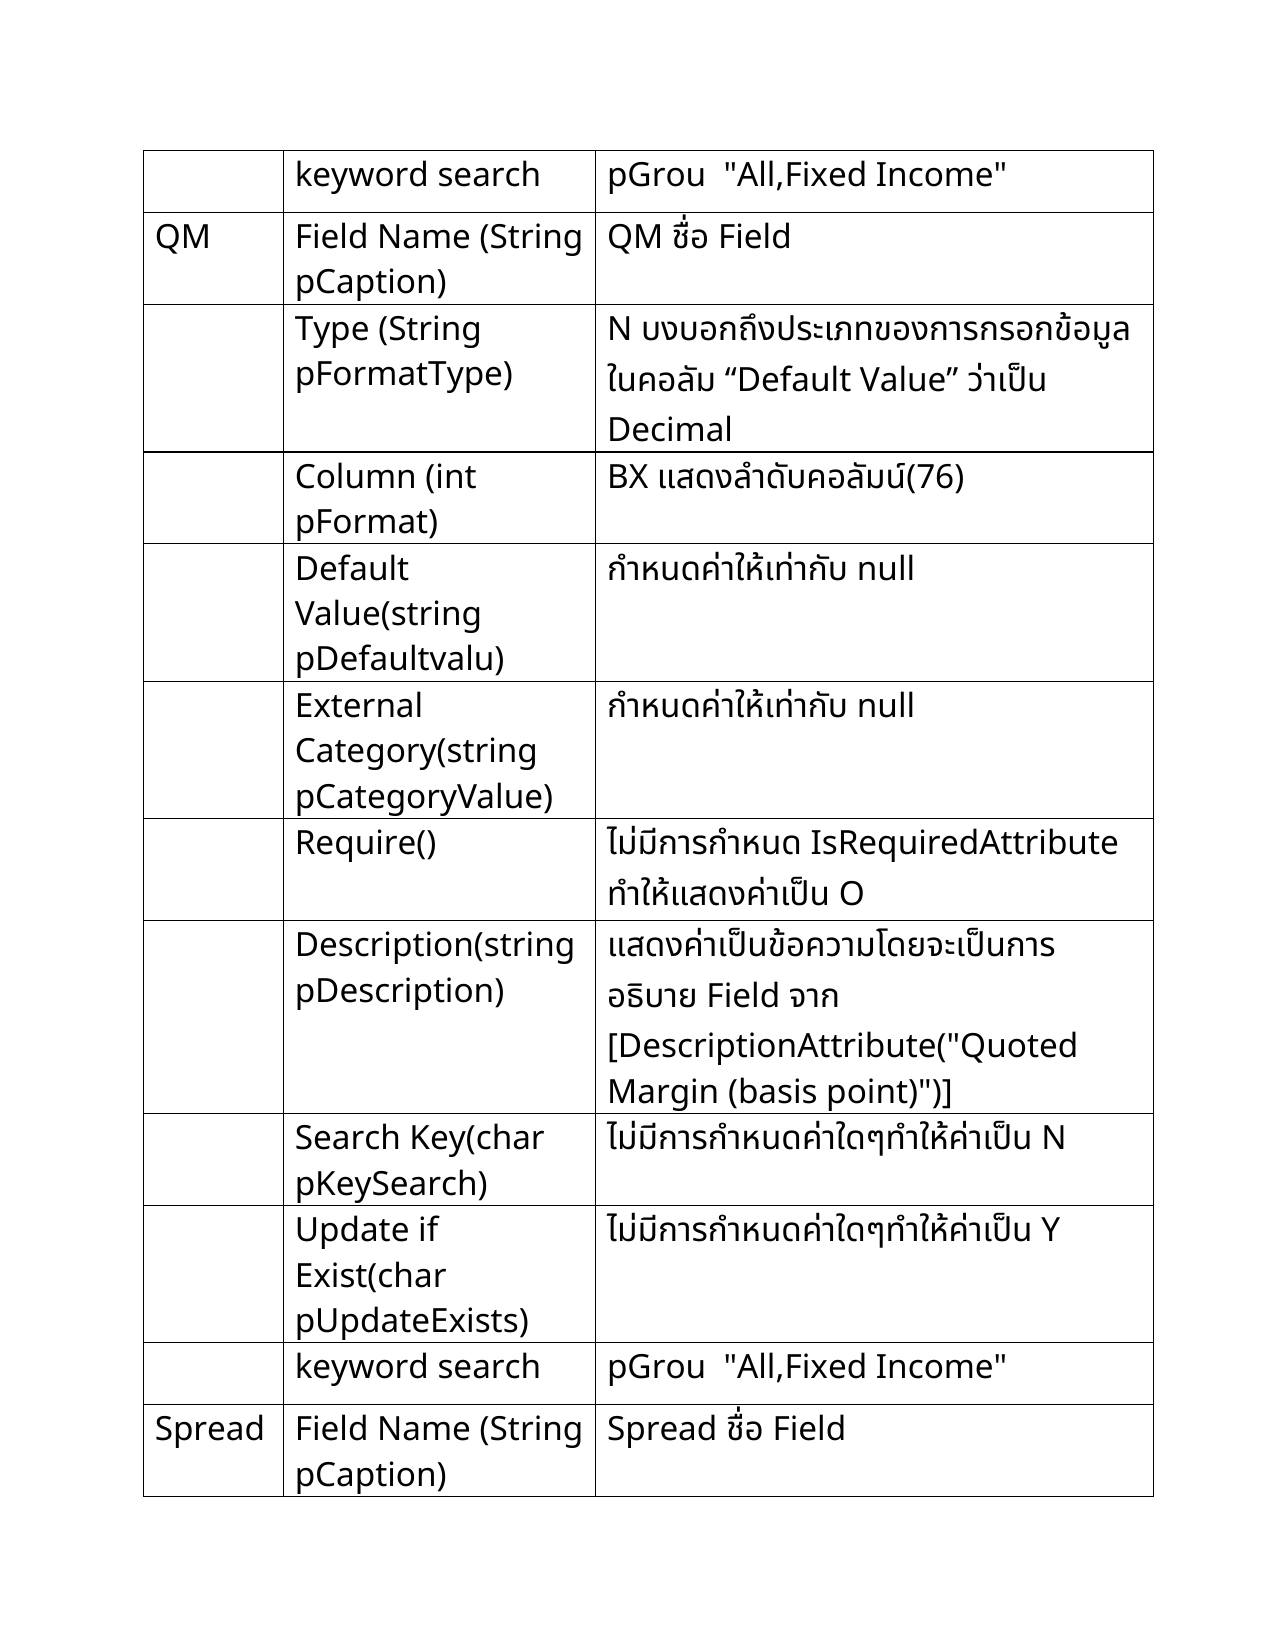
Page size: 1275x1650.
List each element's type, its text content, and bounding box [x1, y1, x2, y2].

table_cell keyword search [284, 151, 595, 212]
table_cell pGrou "All,Fixed Income" [596, 1343, 1153, 1404]
table_cell [144, 151, 283, 212]
table_cell QM ชื่อ Field [596, 213, 1153, 304]
table_cell กำหนดค่าให้เท่ากับ null [596, 544, 1153, 681]
table_cell External Category(string pCategoryValue) [284, 682, 595, 818]
table_cell BX แสดงลำดับคอลัมน์(76) [596, 453, 1153, 543]
table_cell [144, 1114, 283, 1205]
table_cell [144, 544, 283, 681]
table_cell ไม่มีการกำหนดค่าใดๆทำให้ค่าเป็น Y [596, 1206, 1153, 1342]
table_cell [144, 305, 283, 451]
table_cell Require() [284, 819, 595, 920]
table_cell Search Key(char pKeySearch) [284, 1114, 595, 1205]
table_cell แสดงค่าเป็นข้อความโดยจะเป็นการอธิบาย Field จาก [DescriptionAttribute("Quoted Margin (basis point)")] [596, 921, 1153, 1113]
table_cell keyword search [284, 1343, 595, 1404]
table_cell Spread [144, 1405, 283, 1496]
table_cell [144, 819, 283, 920]
table_cell pGrou "All,Fixed Income" [596, 151, 1153, 212]
table_cell ไม่มีการกำหนด IsRequiredAttribute ทำให้แสดงค่าเป็น O [596, 819, 1153, 920]
table_cell Update if Exist(char pUpdateExists) [284, 1206, 595, 1342]
table_cell Description(string pDescription) [284, 921, 595, 1113]
table_cell QM [144, 213, 283, 304]
table_cell ไม่มีการกำหนดค่าใดๆทำให้ค่าเป็น N [596, 1114, 1153, 1205]
table_cell [144, 682, 283, 818]
table_cell [144, 453, 283, 543]
table_cell กำหนดค่าให้เท่ากับ null [596, 682, 1153, 818]
table_cell Field Name (String pCaption) [284, 1405, 595, 1496]
table_cell Type (String pFormatType) [284, 305, 595, 451]
table_cell [144, 921, 283, 1113]
table_cell Default Value(string pDefaultvalu) [284, 544, 595, 681]
table_cell [144, 1343, 283, 1404]
table_cell Spread ชื่อ Field [596, 1405, 1153, 1496]
table_cell Column (int pFormat) [284, 453, 595, 543]
table_cell [144, 1206, 283, 1342]
table_cell Field Name (String pCaption) [284, 213, 595, 304]
table_cell N บงบอกถึงประเภทของการกรอกข้อมูลในคอลัม “Default Value” ว่าเป็น Decimal [596, 305, 1153, 451]
